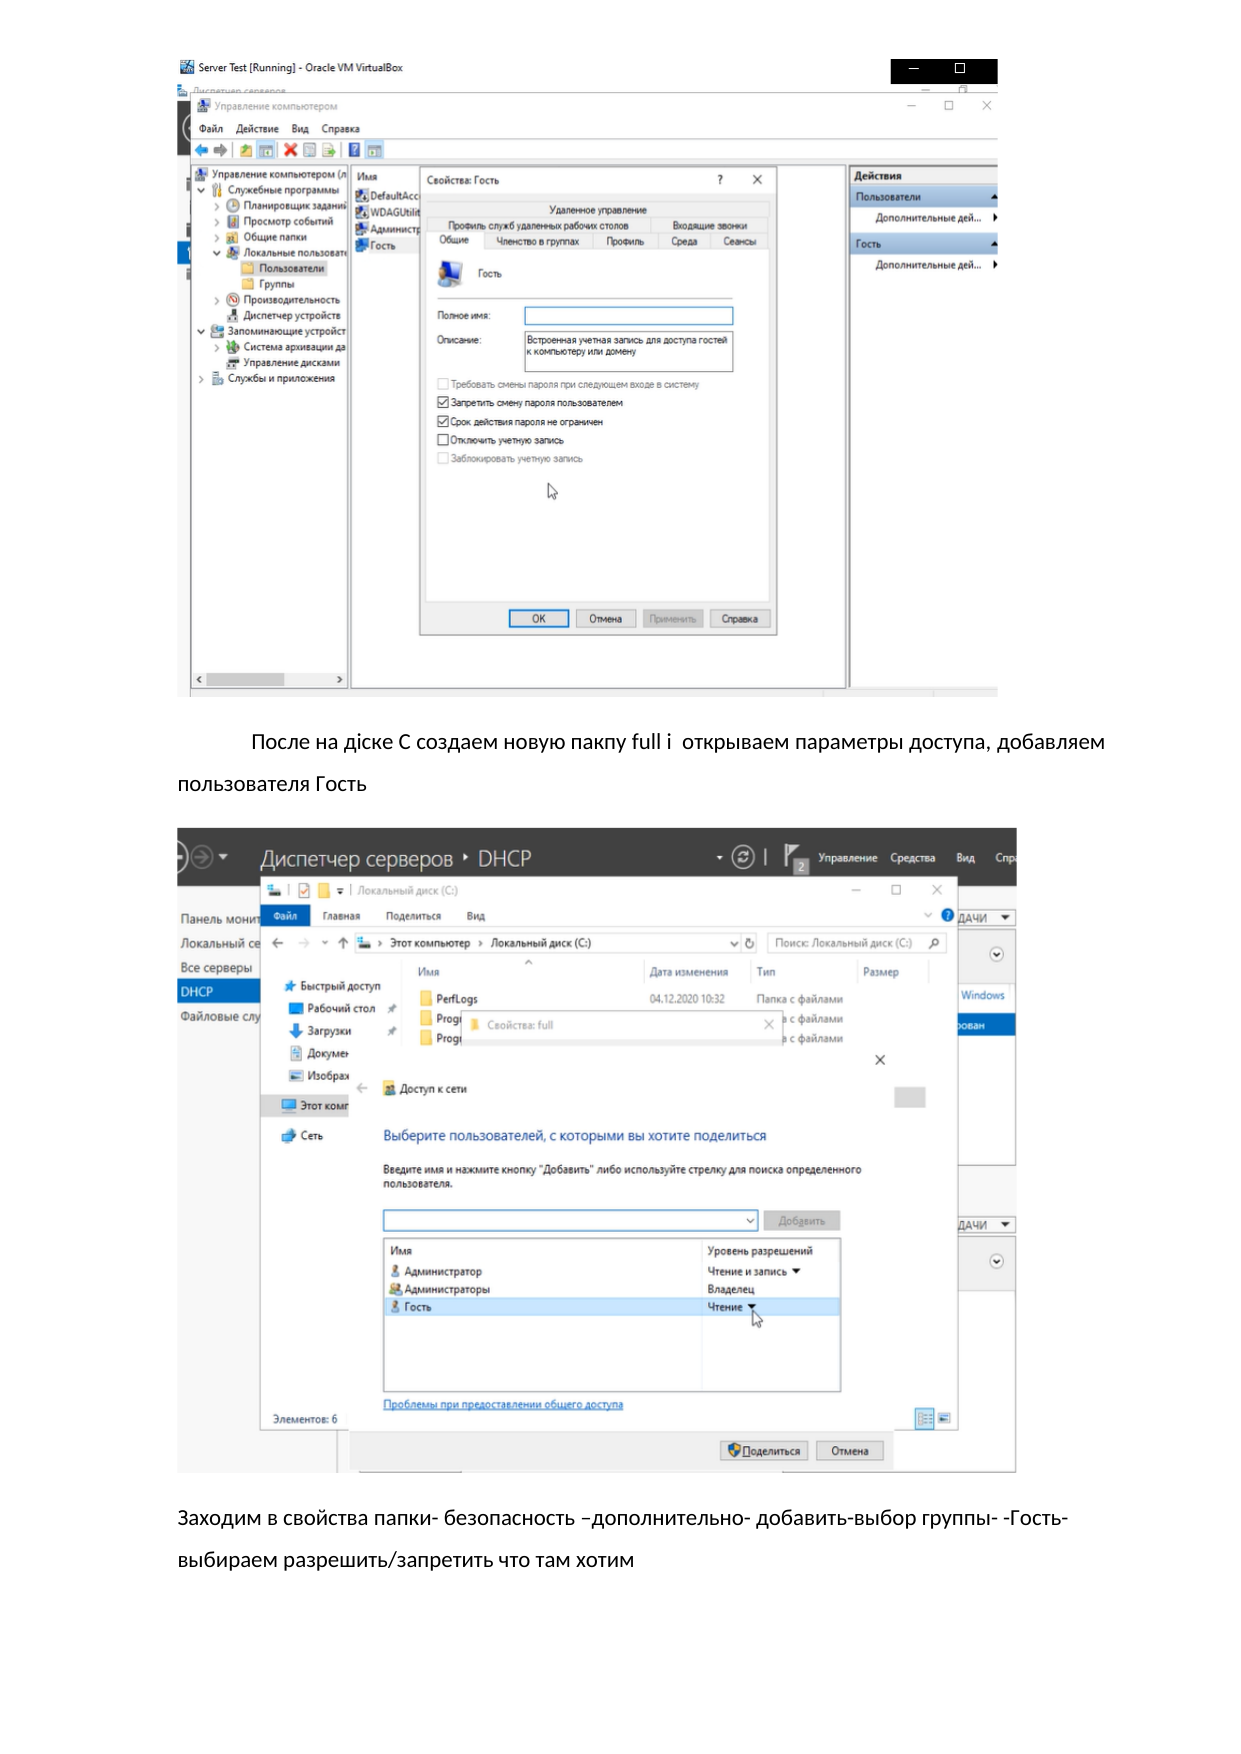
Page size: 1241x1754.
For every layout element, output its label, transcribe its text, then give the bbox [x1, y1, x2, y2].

picture [177, 59, 998, 697]
picture [177, 827, 1017, 1473]
text Заходим в свойства папки- безопасность –дополнительно- добавить-выбор группы- -Гость- выбираем разрешить/запретить что там хотим [177, 1503, 1152, 1573]
text После на діске С создаем новую пакпу full і открываем параметры доступа, добавляем пользователя Гость [177, 727, 1152, 797]
